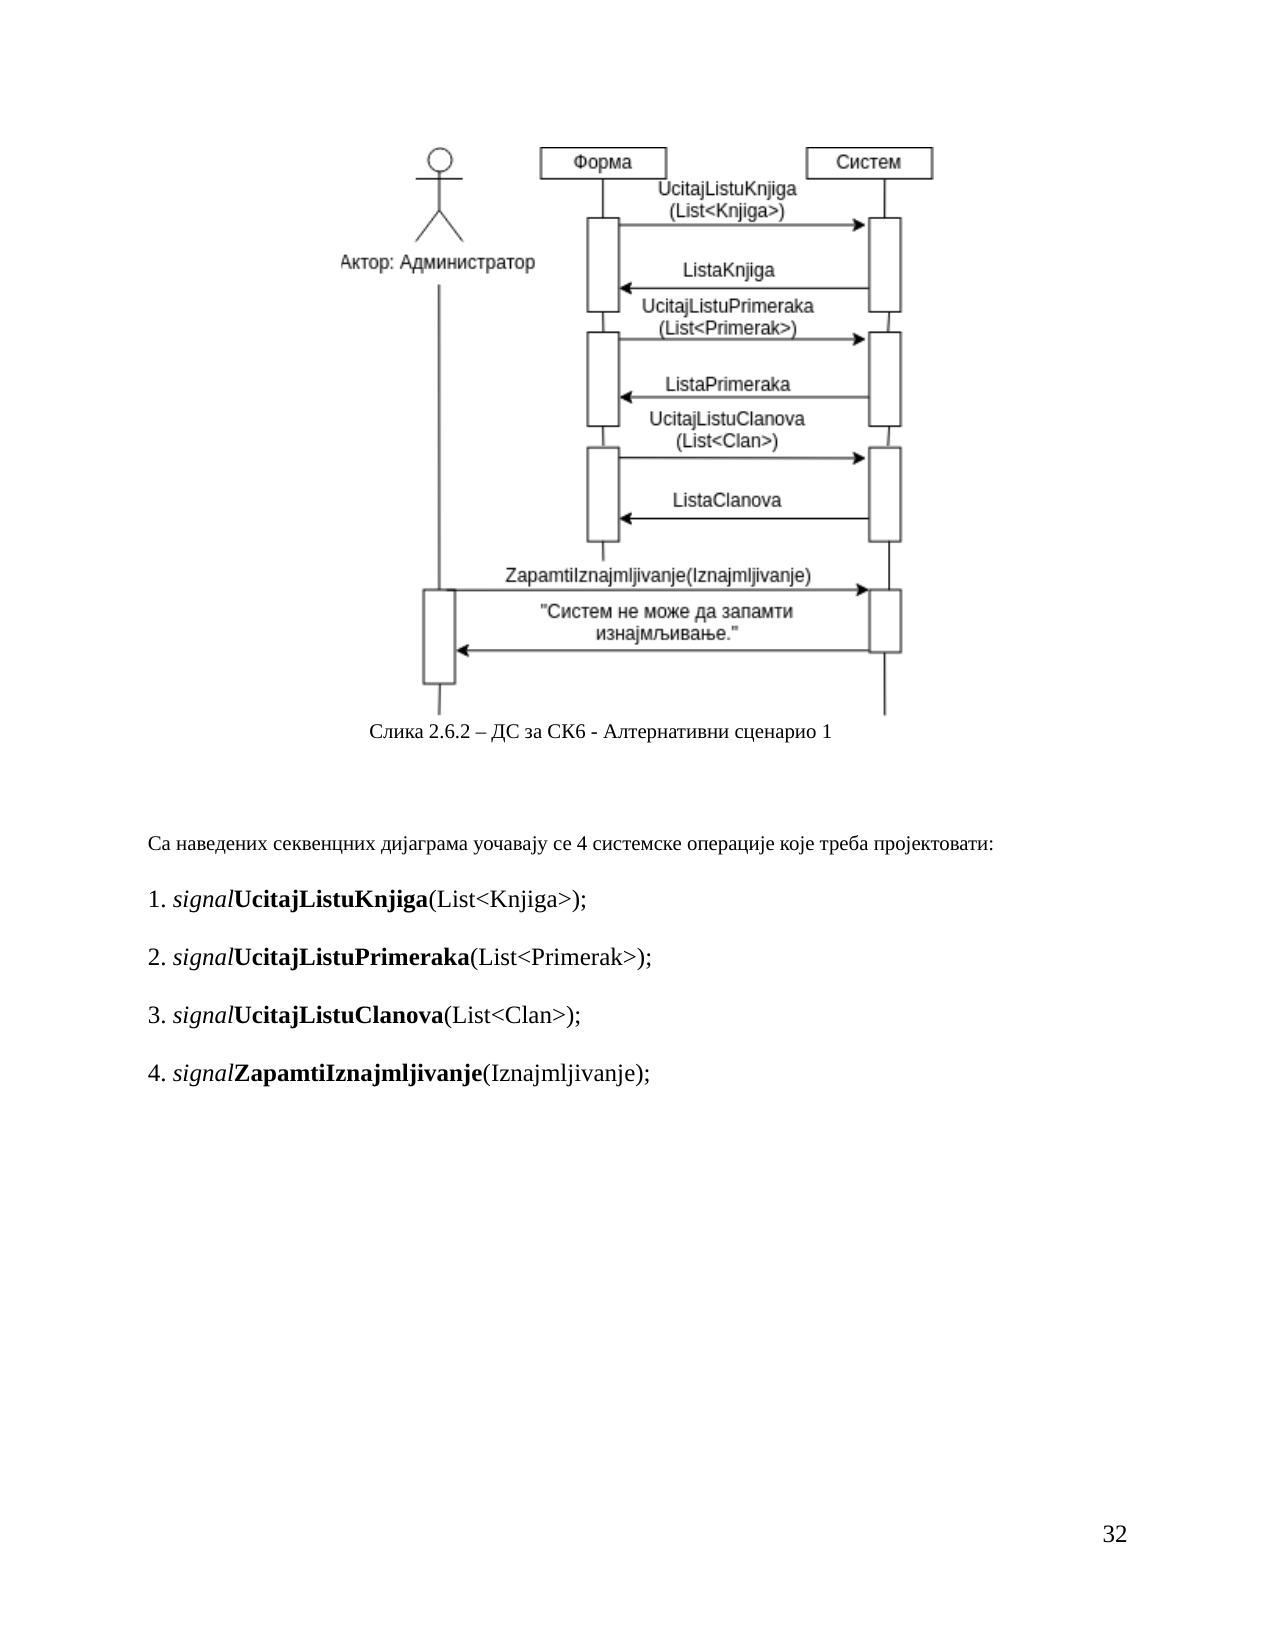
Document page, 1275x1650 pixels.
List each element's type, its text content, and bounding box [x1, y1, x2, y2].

text 2. signalUcitajListuPrimeraka(List<Primerak>); [148, 942, 1127, 971]
text Са наведених секвенцних дијаграма уочавају се 4 системске операције које треба пројектовати: [148, 831, 1127, 855]
text 3. signalUcitajListuClanova(List<Clan>); [148, 1000, 1127, 1028]
picture [341, 147, 934, 720]
text 1. signalUcitajListuKnjiga(List<Knjiga>); [148, 884, 1127, 913]
text 4. signalZapamtiIznajmljivanje(Iznajmljivanje); [148, 1058, 1127, 1086]
